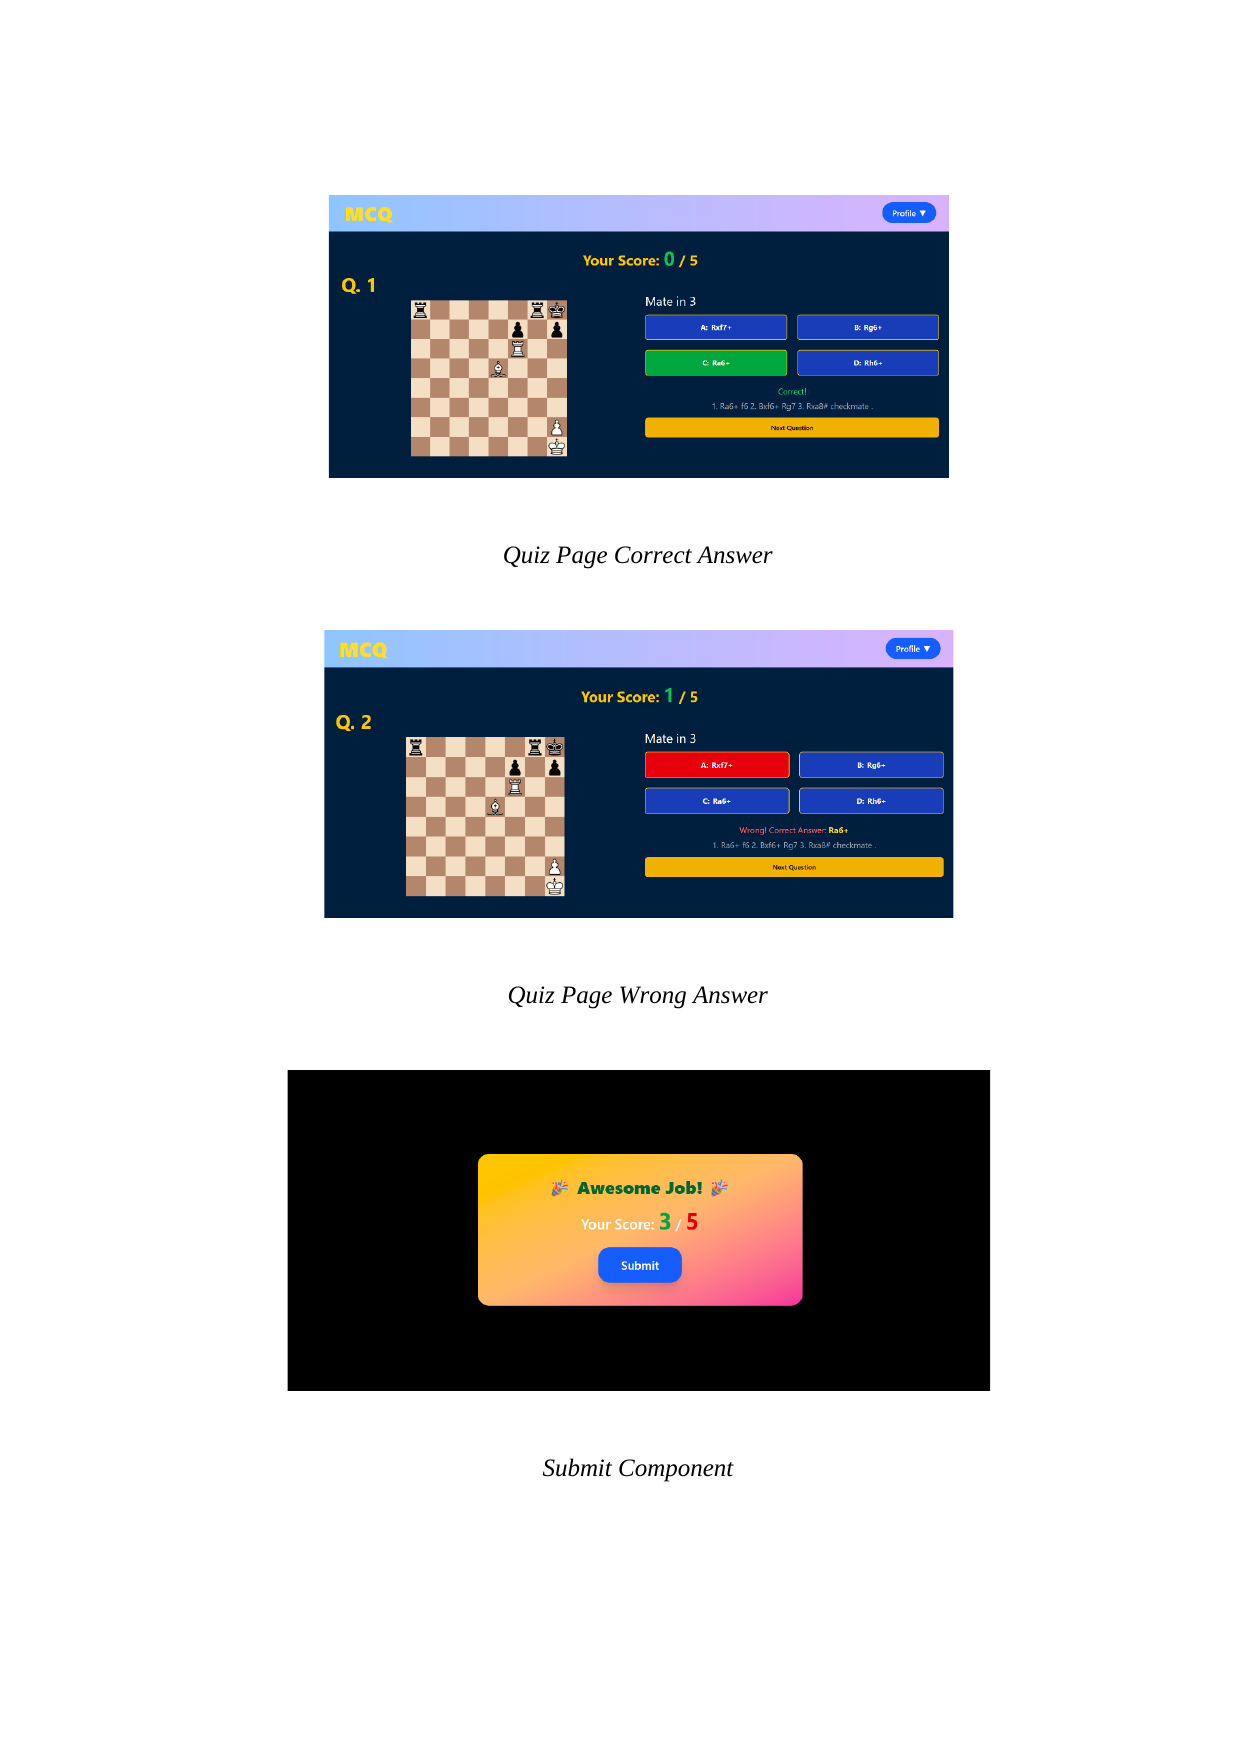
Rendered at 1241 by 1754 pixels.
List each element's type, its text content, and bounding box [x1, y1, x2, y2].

text Quiz Page Wrong Answer [187, 980, 1090, 1008]
text Quiz Page Correct Answer [187, 540, 1090, 568]
picture [328, 195, 949, 478]
picture [287, 1070, 991, 1391]
text Submit Component [187, 1453, 1090, 1482]
picture [324, 630, 954, 918]
